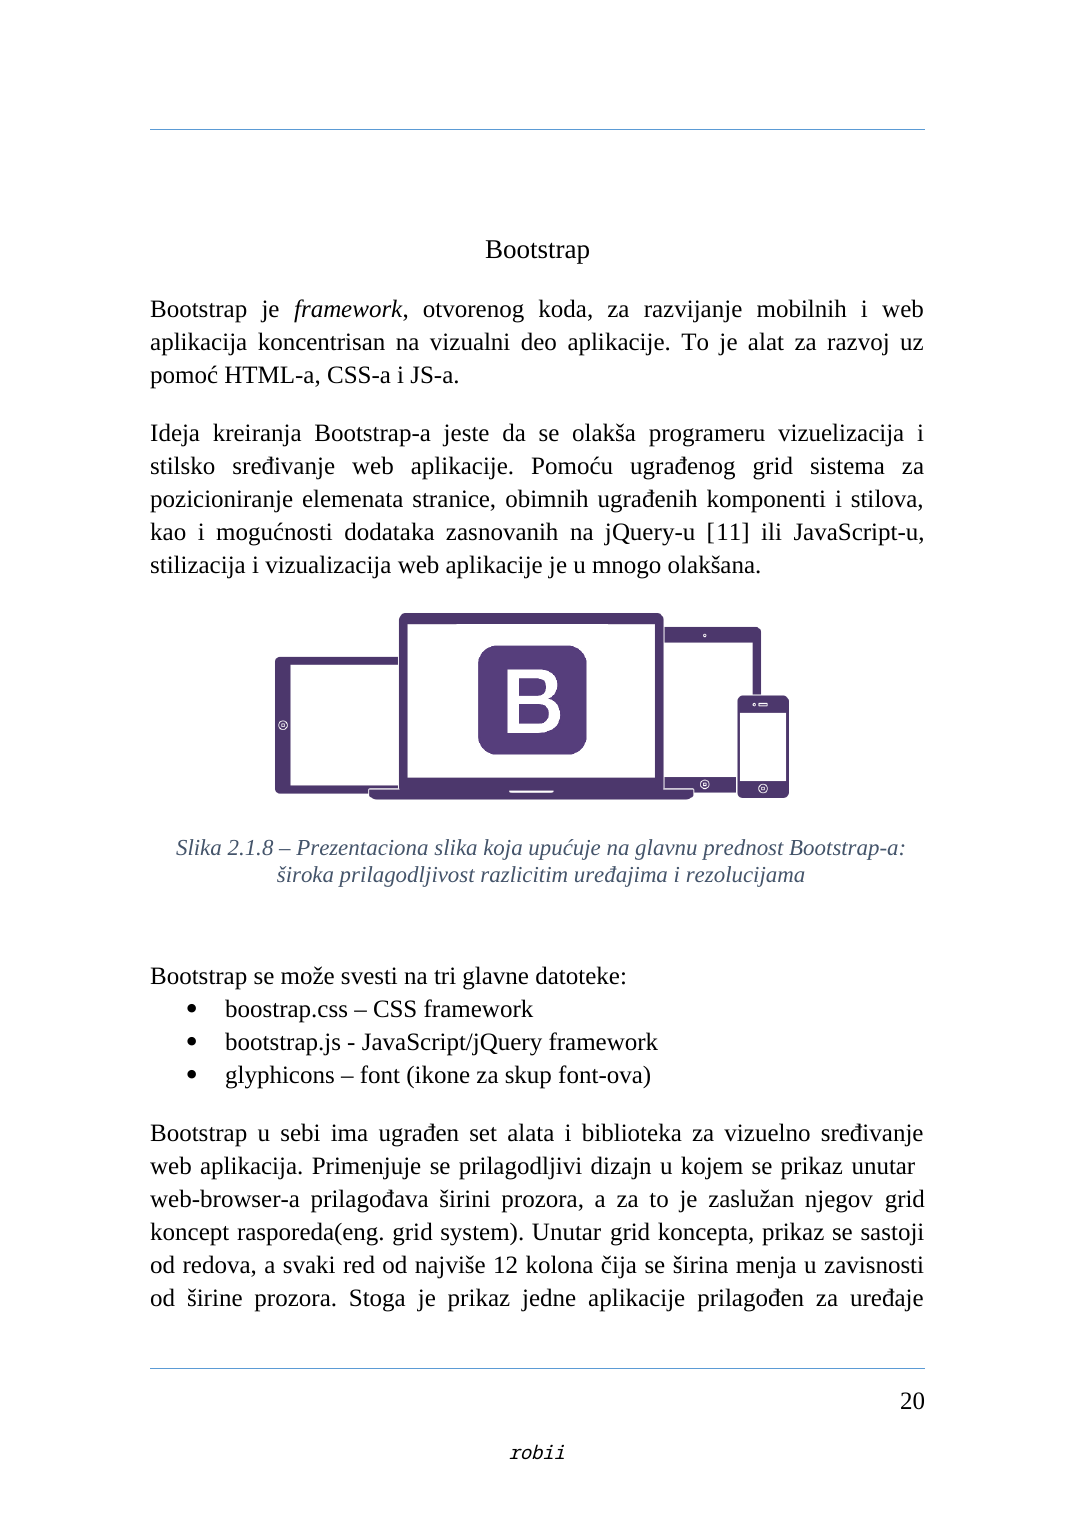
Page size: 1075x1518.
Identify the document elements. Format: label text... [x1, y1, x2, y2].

text Bootstrap je framework, otvorenog koda, za razvijanje mobilnih i web aplikacija koncentrisan na vizualni deo aplikacije. To je alat za razvoj uz pomoć HTML-a, CSS-a i JS-a. [150, 294, 925, 389]
picture [235, 599, 827, 809]
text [150, 1118, 925, 1312]
text Ideja kreiranja Bootstrap-a jeste da se olakša programeru vizuelizacija i stilsko sređivanje web aplikacije. Pomoću ugrađenog grid sistema za pozicioniranje elemenata stranice, obimnih ugrađenih komponenti i stilova, kao i mogućnosti dodataka zasnovanih na jQuery-u [11] ili JavaScript-u, stilizacija i vizualizacija web aplikacije je u mnogo olakšana. [150, 418, 925, 579]
list bootstrap.js - JavaScript/jQuery framework [187, 1027, 925, 1056]
list boostrap.css – CSS framework [187, 994, 925, 1023]
list glyphicons – font (ikone za skup font-ova) [187, 1060, 925, 1089]
subtitle Bootstrap [150, 233, 925, 265]
